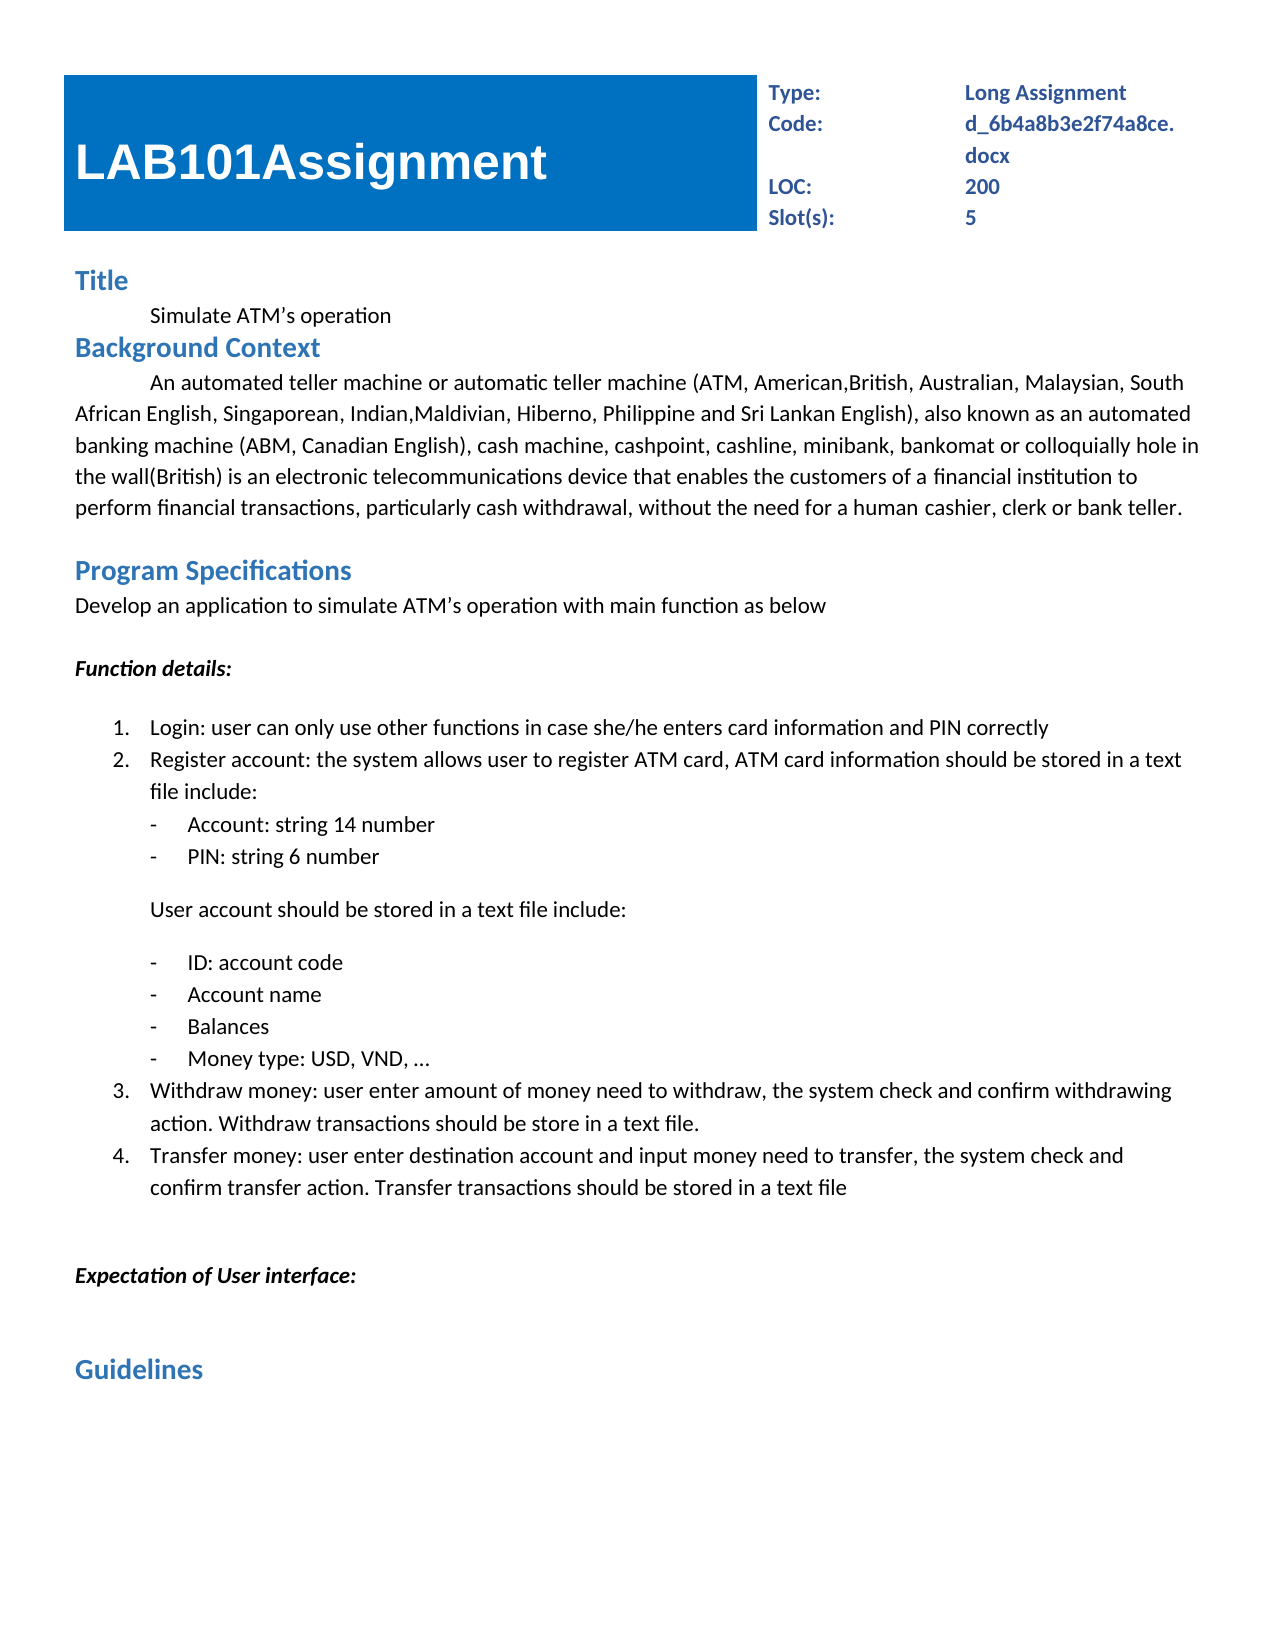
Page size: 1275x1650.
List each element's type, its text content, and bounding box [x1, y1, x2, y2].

text Simulate ATM’s operation [75, 298, 1200, 329]
list PIN: string 6 number [150, 842, 1200, 870]
text Background Context [75, 329, 1200, 365]
list ID: account code [150, 948, 1200, 976]
text Function details: [75, 651, 1200, 682]
table_cell C.L.P0025 [954, 106, 1188, 169]
table_cell Code: [757, 106, 954, 169]
table_header LAB101Assignment [64, 75, 757, 231]
list Login: user can only use other functions in case she/he enters card information and PIN correctly [112, 713, 1200, 741]
text User account should be stored in a text file include: [150, 895, 1200, 923]
list Register account: the system allows user to register ATM card, ATM card information should be stored in a text file include: [112, 745, 1200, 806]
list Account name [150, 980, 1200, 1008]
table_header Long Assignment [954, 75, 1188, 106]
text Program Specifications [75, 552, 1200, 588]
table_cell 200 [954, 169, 1188, 200]
text Title [75, 262, 1200, 298]
list Account: string 14 number [150, 810, 1200, 838]
text An automated teller machine or automatic teller machine (ATM, American,British, Australian, Malaysian, South African English, Singaporean, Indian,Maldivian, Hiberno, Philippine and Sri Lankan English), also known as an automated banking machine (ABM, Canadian English), cash machine, cashpoint, cashline, minibank, bankomat or colloquially hole in the wall(British) is an electronic telecommunications device that enables the customers of a financial institution to perform financial transactions, particularly cash withdrawal, without the need for a human cashier, clerk or bank teller. [75, 365, 1200, 521]
list Balances [150, 1012, 1200, 1040]
text Guidelines [75, 1351, 1200, 1387]
table_cell Slot(s): [757, 200, 954, 231]
table_cell LOC: [757, 169, 954, 200]
list Transfer money: user enter destination account and input money need to transfer, the system check and confirm transfer action. Transfer transactions should be stored in a text file [112, 1141, 1200, 1201]
text Expectation of User interface: [75, 1257, 1200, 1289]
list Withdraw money: user enter amount of money need to withdraw, the system check and confirm withdrawing action. Withdraw transactions should be store in a text file. [112, 1077, 1200, 1137]
table_cell 5 [954, 200, 1188, 231]
text Develop an application to simulate ATM’s operation with main function as below [75, 588, 1200, 619]
table_header Type: [757, 75, 954, 106]
list Money type: USD, VND, … [150, 1044, 1200, 1072]
